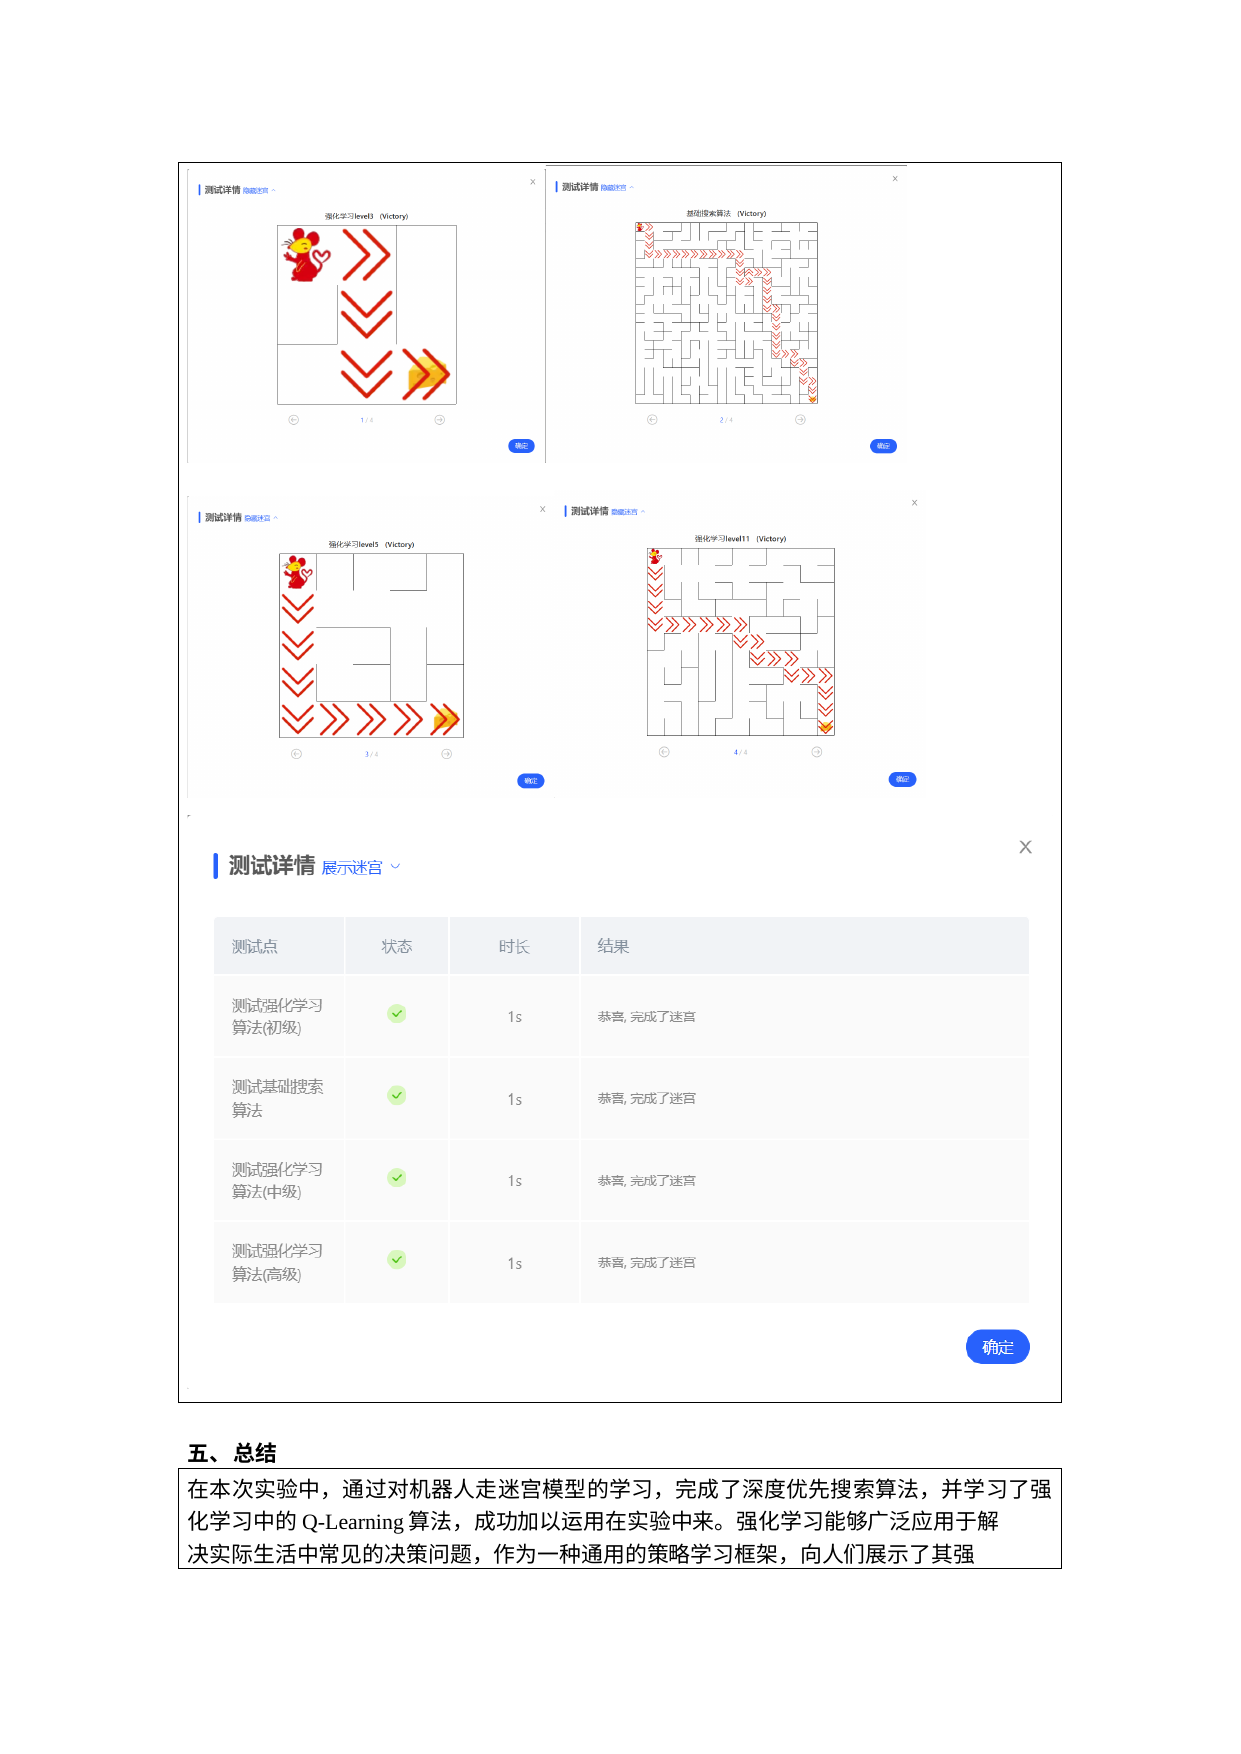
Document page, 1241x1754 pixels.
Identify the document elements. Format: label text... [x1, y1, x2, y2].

picture [187, 815, 1053, 1389]
list 总结 [187, 1436, 1053, 1468]
text 在本次实验中，通过对机器人走迷宫模型的学习，完成了深度优先搜索算法，并学习了强化学习中的 Q-Learning算法，成功加以运用在实验中来。强化学习能够广泛应用于解 [179, 1469, 1061, 1536]
picture [187, 165, 907, 463]
picture [187, 490, 926, 798]
text 决实际生活中常见的决策问题，作为一种通用的策略学习框架，向人们展示了其强 [187, 1536, 1053, 1568]
